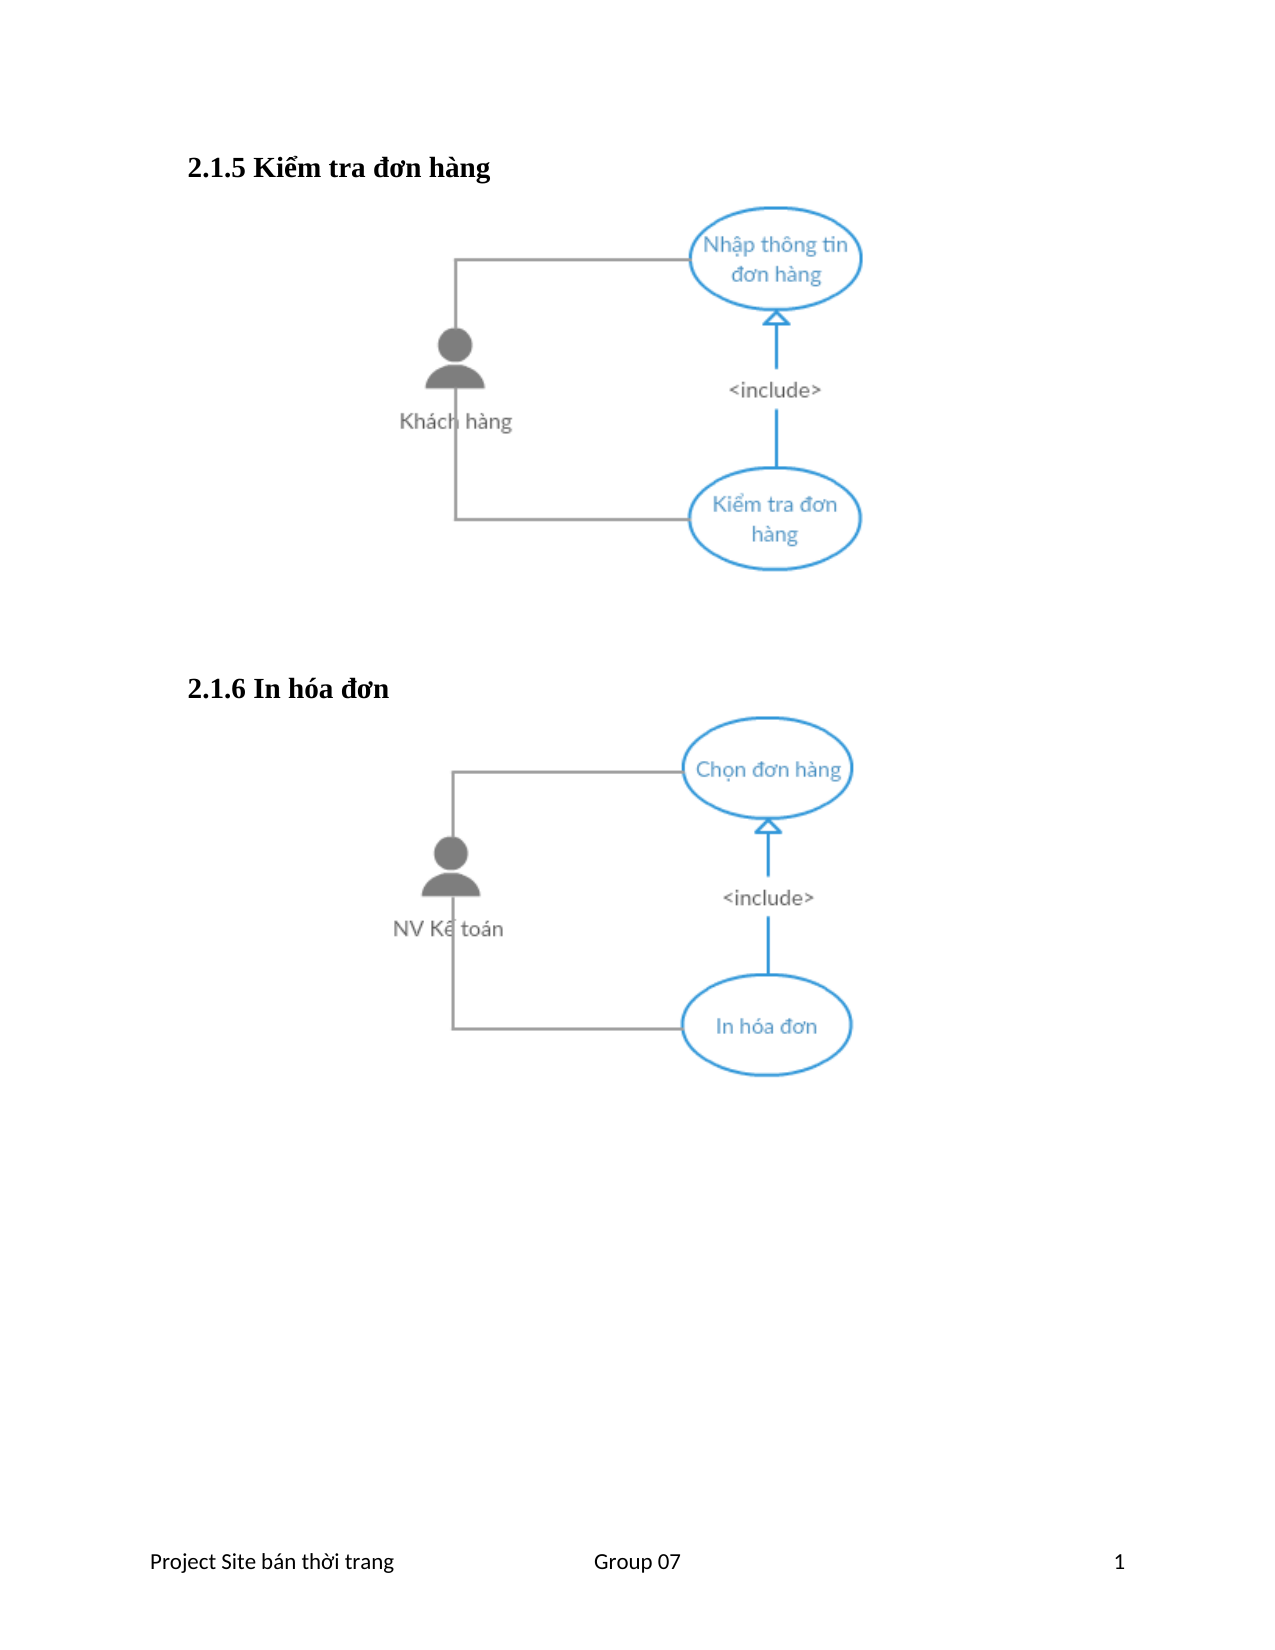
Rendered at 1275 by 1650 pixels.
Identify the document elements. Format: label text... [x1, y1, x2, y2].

subtitle 2.1.5 Kiểm tra đơn hàng [150, 150, 1125, 183]
picture [390, 709, 885, 1085]
picture [373, 188, 902, 595]
subtitle 2.1.6 In hóa đơn [150, 671, 1125, 704]
